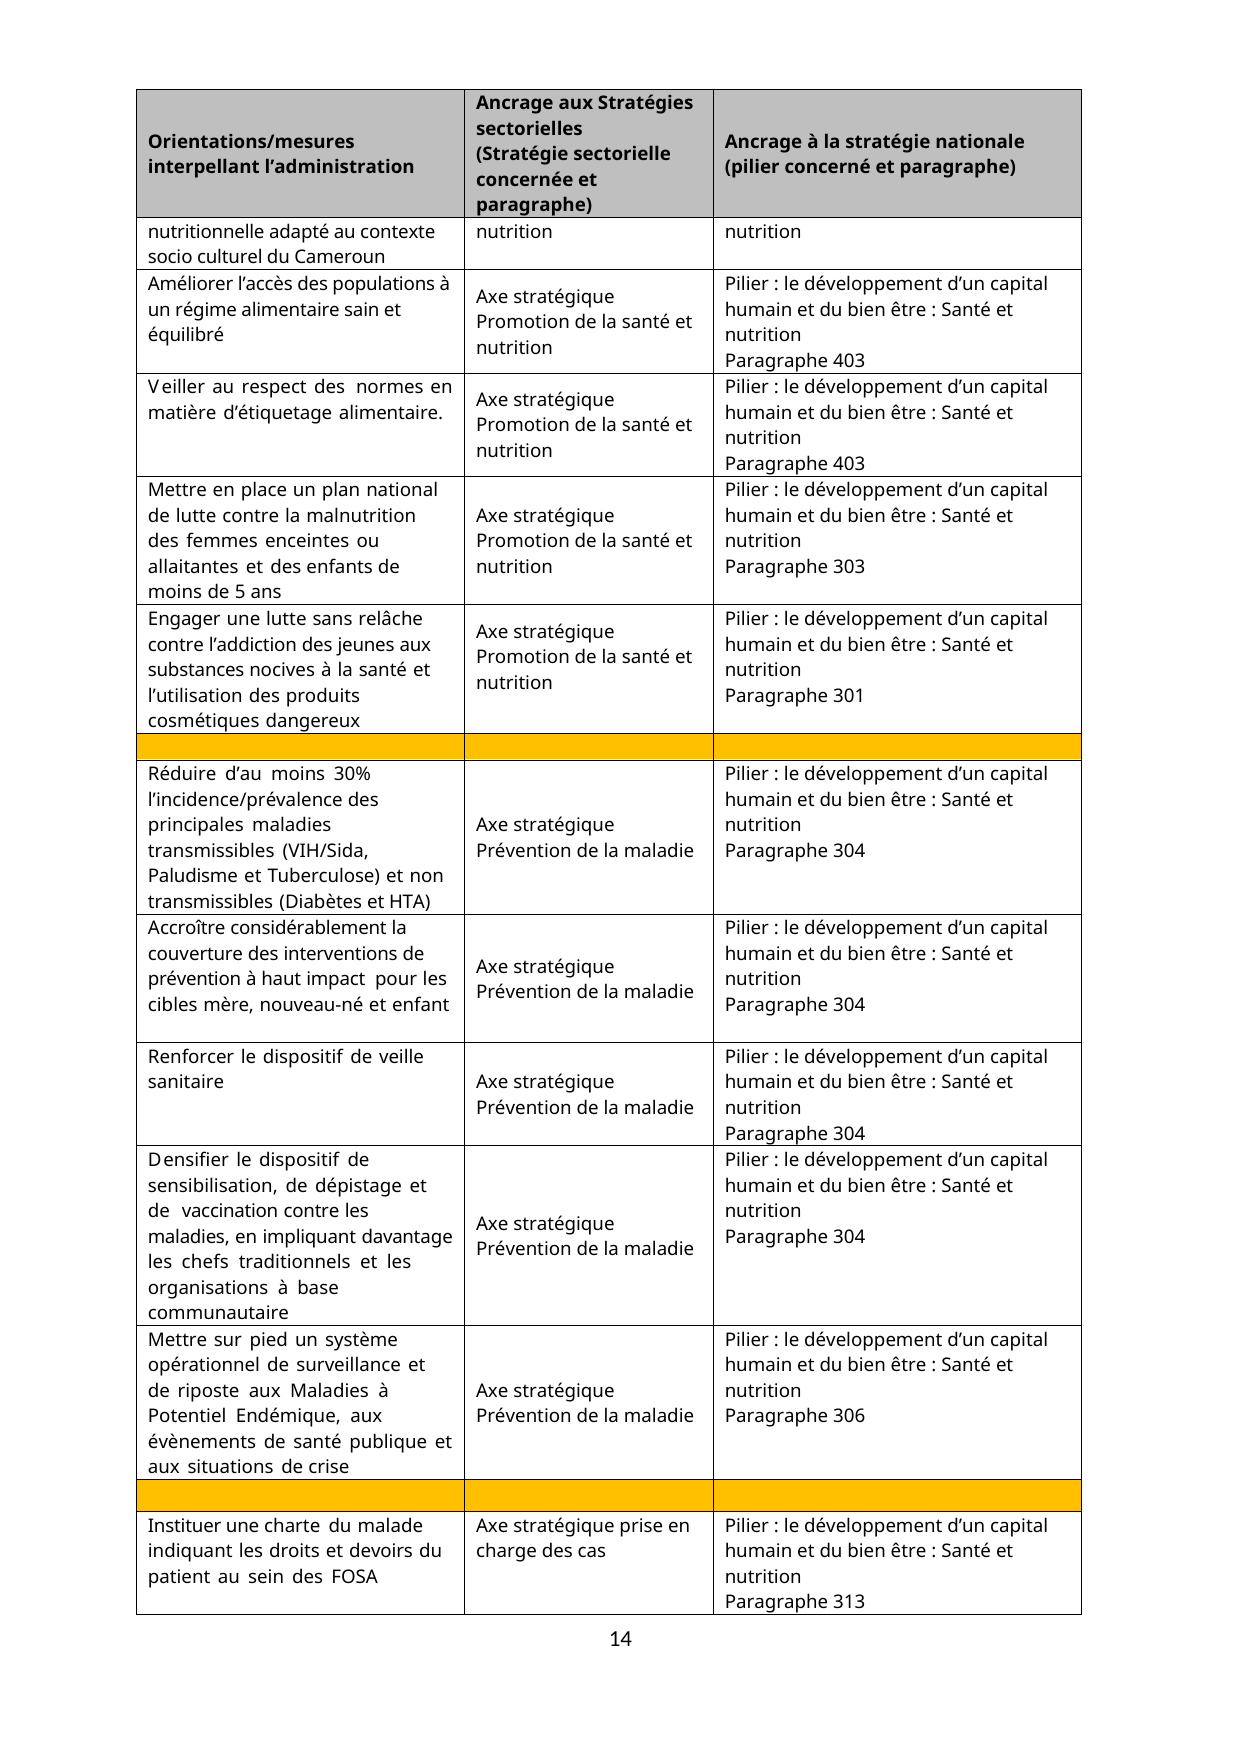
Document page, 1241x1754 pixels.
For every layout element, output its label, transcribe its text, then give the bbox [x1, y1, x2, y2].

table_cell Axe stratégique Prévention de la maladie [465, 1146, 713, 1325]
table_cell Engager une lutte sans relâche contre l’addiction des jeunes aux substances nocives à la santé et l’utilisation des produits cosmétiques dangereux [137, 605, 464, 733]
table_cell Axe stratégique Prévention de la maladie [465, 761, 713, 914]
table_cell Pilier : le développement d’un capital humain et du bien être : Santé et nutrition Paragraphe 304 [714, 915, 1081, 1042]
table_cell Réduire d’au moins 30% l’incidence/prévalence des principales maladies transmissibles (VIH/Sida, Paludisme et Tuberculose) et non transmissibles (Diabètes et HTA) [137, 761, 464, 914]
table_cell [465, 1480, 713, 1511]
table_cell Mettre en place un mécanisme de sensibilisation et d’éducation nutritionnelle adapté au contexte socio culturel du Cameroun [137, 218, 464, 269]
table_cell Pilier : le développement d’un capital humain et du bien être : Santé et nutrition Paragraphe 313 [714, 1512, 1081, 1614]
table_cell Mettre sur pied un système opérationnel de surveillance et de riposte aux Maladies à Potentiel Endémique, aux évènements de santé publique et aux situations de crise [137, 1326, 464, 1479]
table_cell Axe stratégique Promotion de la santé et nutrition [465, 218, 713, 269]
table_cell Pilier : le développement d’un capital humain et du bien être : Santé et nutrition Paragraphe 403 [714, 374, 1081, 476]
table_cell Densifier le dispositif de sensibilisation, de dépistage et de vaccination contre les maladies, en impliquant davantage les chefs traditionnels et les organisations à base communautaire [137, 1146, 464, 1325]
table_cell Axe stratégique Promotion de la santé et nutrition [465, 477, 713, 604]
table_cell [714, 734, 1081, 759]
table_cell Pilier : le développement d’un capital humain et du bien être : Santé et nutrition Paragraphe 304 [714, 1146, 1081, 1325]
table_header Ancrage à la stratégie nationale (pilier concerné et paragraphe) [714, 90, 1081, 217]
table_cell Axe stratégique Prévention de la maladie [465, 915, 713, 1042]
table_cell Instituer une charte du malade indiquant les droits et devoirs du patient au sein des FOSA [137, 1512, 464, 1614]
table_cell Axe stratégique Promotion de la santé et nutrition [465, 374, 713, 476]
table_cell Axe stratégique Promotion de la santé et nutrition [465, 270, 713, 372]
table_cell Pilier : le développement d’un capital humain et du bien être : Santé et nutrition Paragraphe 303 [714, 477, 1081, 604]
table_header Orientations/mesures interpellant l’administration [137, 90, 464, 217]
table_cell Pilier : le développement d’un capital humain et du bien être : Santé et nutrition [714, 218, 1081, 269]
table_cell Mettre en place un plan national de lutte contre la malnutrition des femmes enceintes ou allaitantes et des enfants de moins de 5 ans [137, 477, 464, 604]
table_cell [137, 734, 464, 759]
table_cell Axe stratégique Promotion de la santé et nutrition [465, 605, 713, 733]
table_cell Accroître considérablement la couverture des interventions de prévention à haut impact pour les cibles mère, nouveau-né et enfant [137, 915, 464, 1042]
table_cell Veiller au respect des normes en matière d’étiquetage alimentaire. [137, 374, 464, 476]
table_cell Pilier : le développement d’un capital humain et du bien être : Santé et nutrition Paragraphe 403 [714, 270, 1081, 372]
table_cell Renforcer le dispositif de veille sanitaire [137, 1043, 464, 1145]
table_cell Pilier : le développement d’un capital humain et du bien être : Santé et nutrition Paragraphe 304 [714, 761, 1081, 914]
table_cell Pilier : le développement d’un capital humain et du bien être : Santé et nutrition Paragraphe 301 [714, 605, 1081, 733]
table_cell Axe stratégique Prévention de la maladie [465, 1326, 713, 1479]
table_header Ancrage aux Stratégies sectorielles (Stratégie sectorielle concernée et paragraphe) [465, 90, 713, 217]
table_cell [465, 734, 713, 759]
table_cell Améliorer l’accès des populations à un régime alimentaire sain et équilibré [137, 270, 464, 372]
table_cell Pilier : le développement d’un capital humain et du bien être : Santé et nutrition Paragraphe 306 [714, 1326, 1081, 1479]
table_cell [137, 1480, 464, 1511]
table_cell [714, 1480, 1081, 1511]
table_cell Axe stratégique Prévention de la maladie [465, 1043, 713, 1145]
table_cell Axe stratégique prise en charge des cas [465, 1512, 713, 1614]
table_cell Pilier : le développement d’un capital humain et du bien être : Santé et nutrition Paragraphe 304 [714, 1043, 1081, 1145]
